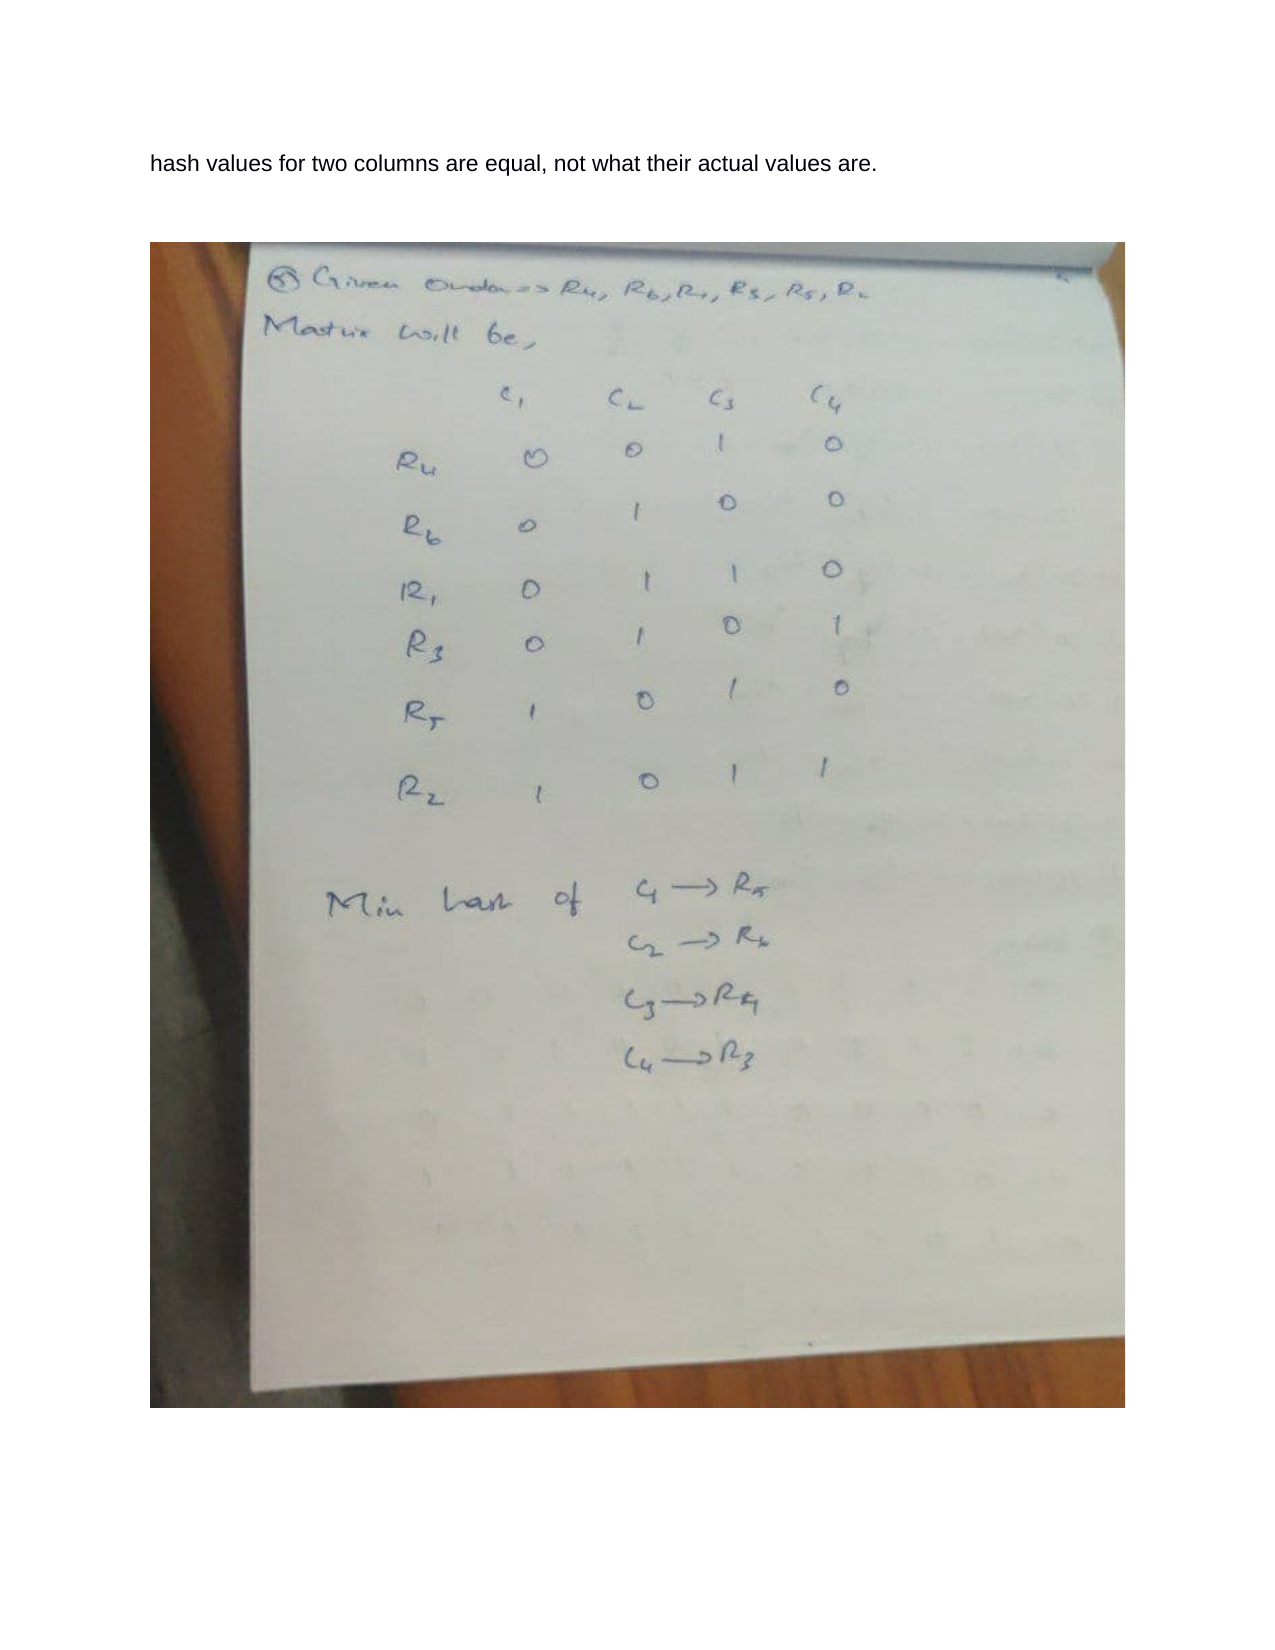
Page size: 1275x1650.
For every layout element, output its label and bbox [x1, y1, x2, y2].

picture [150, 242, 1125, 1408]
text [150, 150, 1125, 176]
